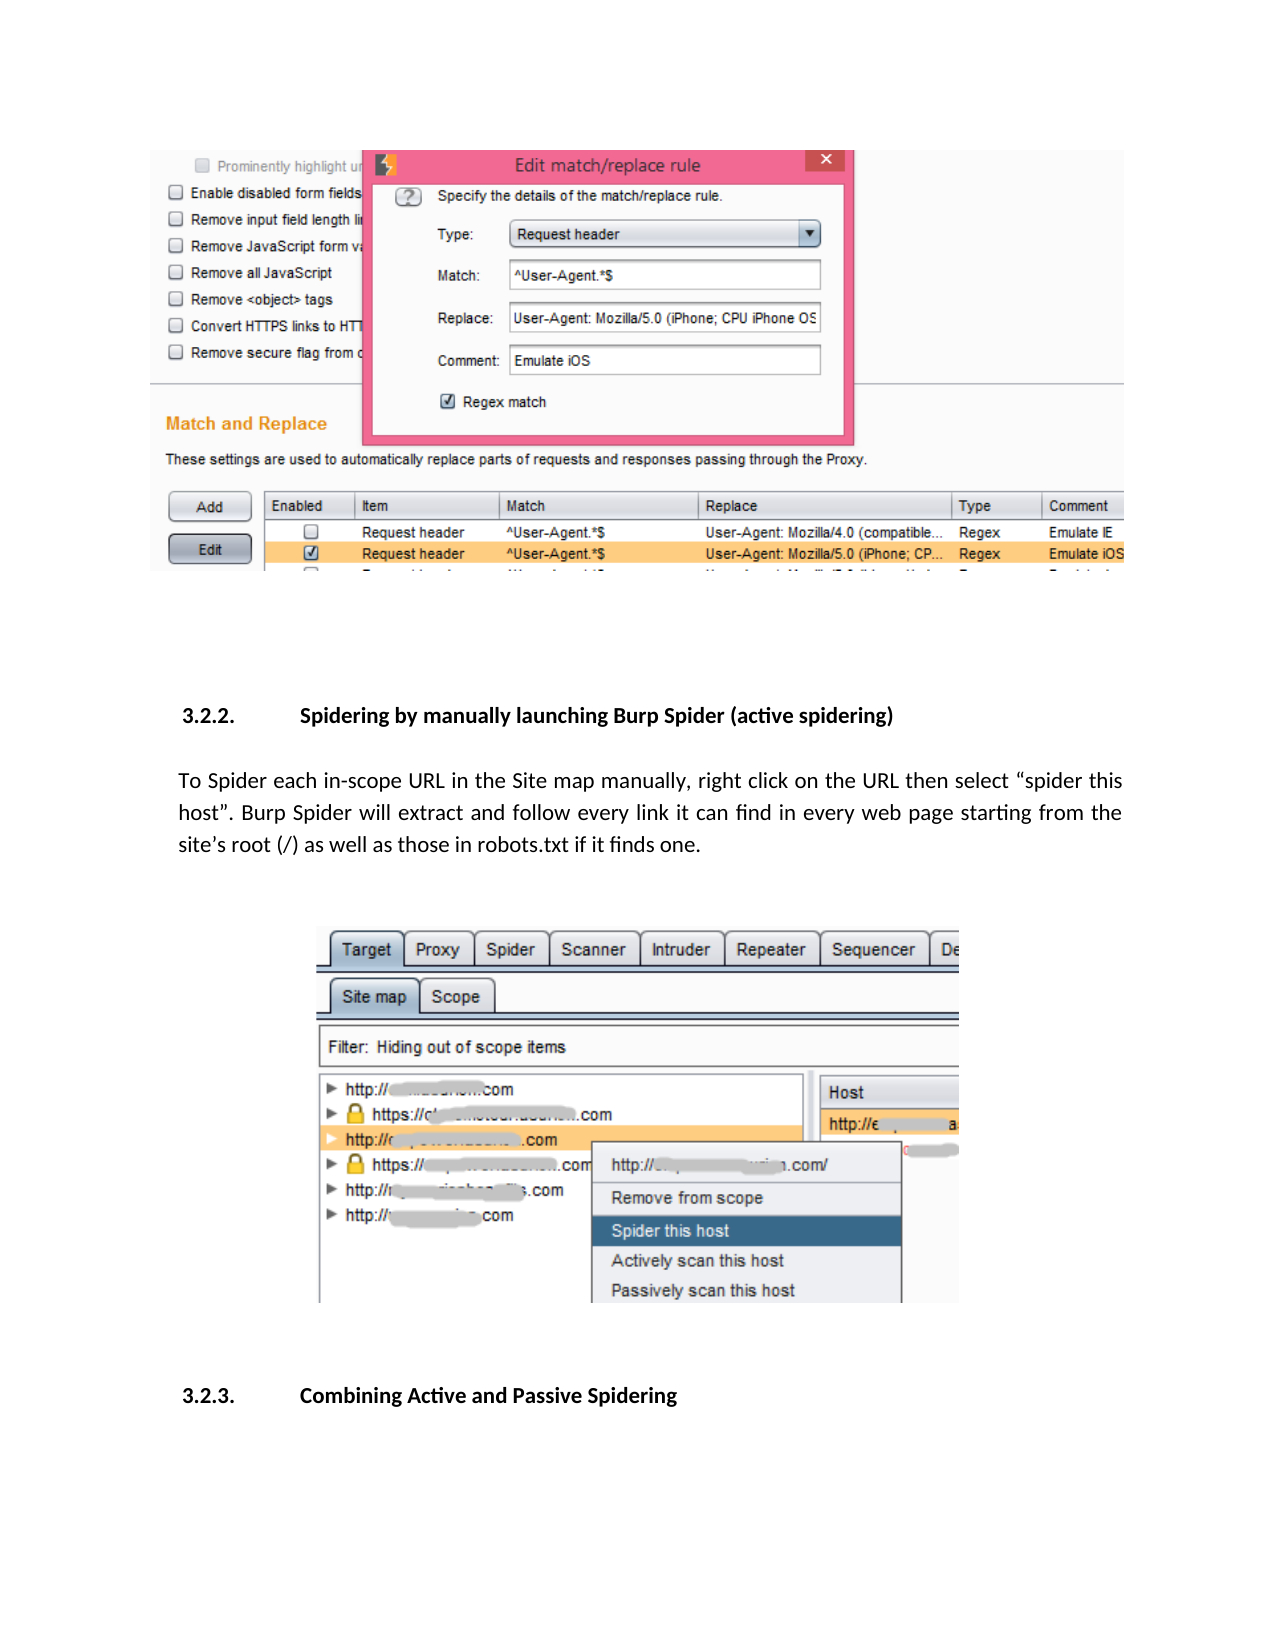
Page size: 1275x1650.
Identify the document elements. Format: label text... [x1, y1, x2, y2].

picture [316, 926, 959, 1303]
subtitle Spidering by manually launching Burp Spider (active spidering) [182, 701, 1125, 729]
picture [150, 150, 1124, 571]
list To Spider each in-scope URL in the Site map manually, right click on the URL then select “spider this host”. Burp Spider will extract and follow every link it can find in every web page starting from the site’s root (/) as well as those in robots.txt if it finds one. [178, 766, 1125, 858]
subtitle Combining Active and Passive Spidering [182, 1381, 1125, 1409]
